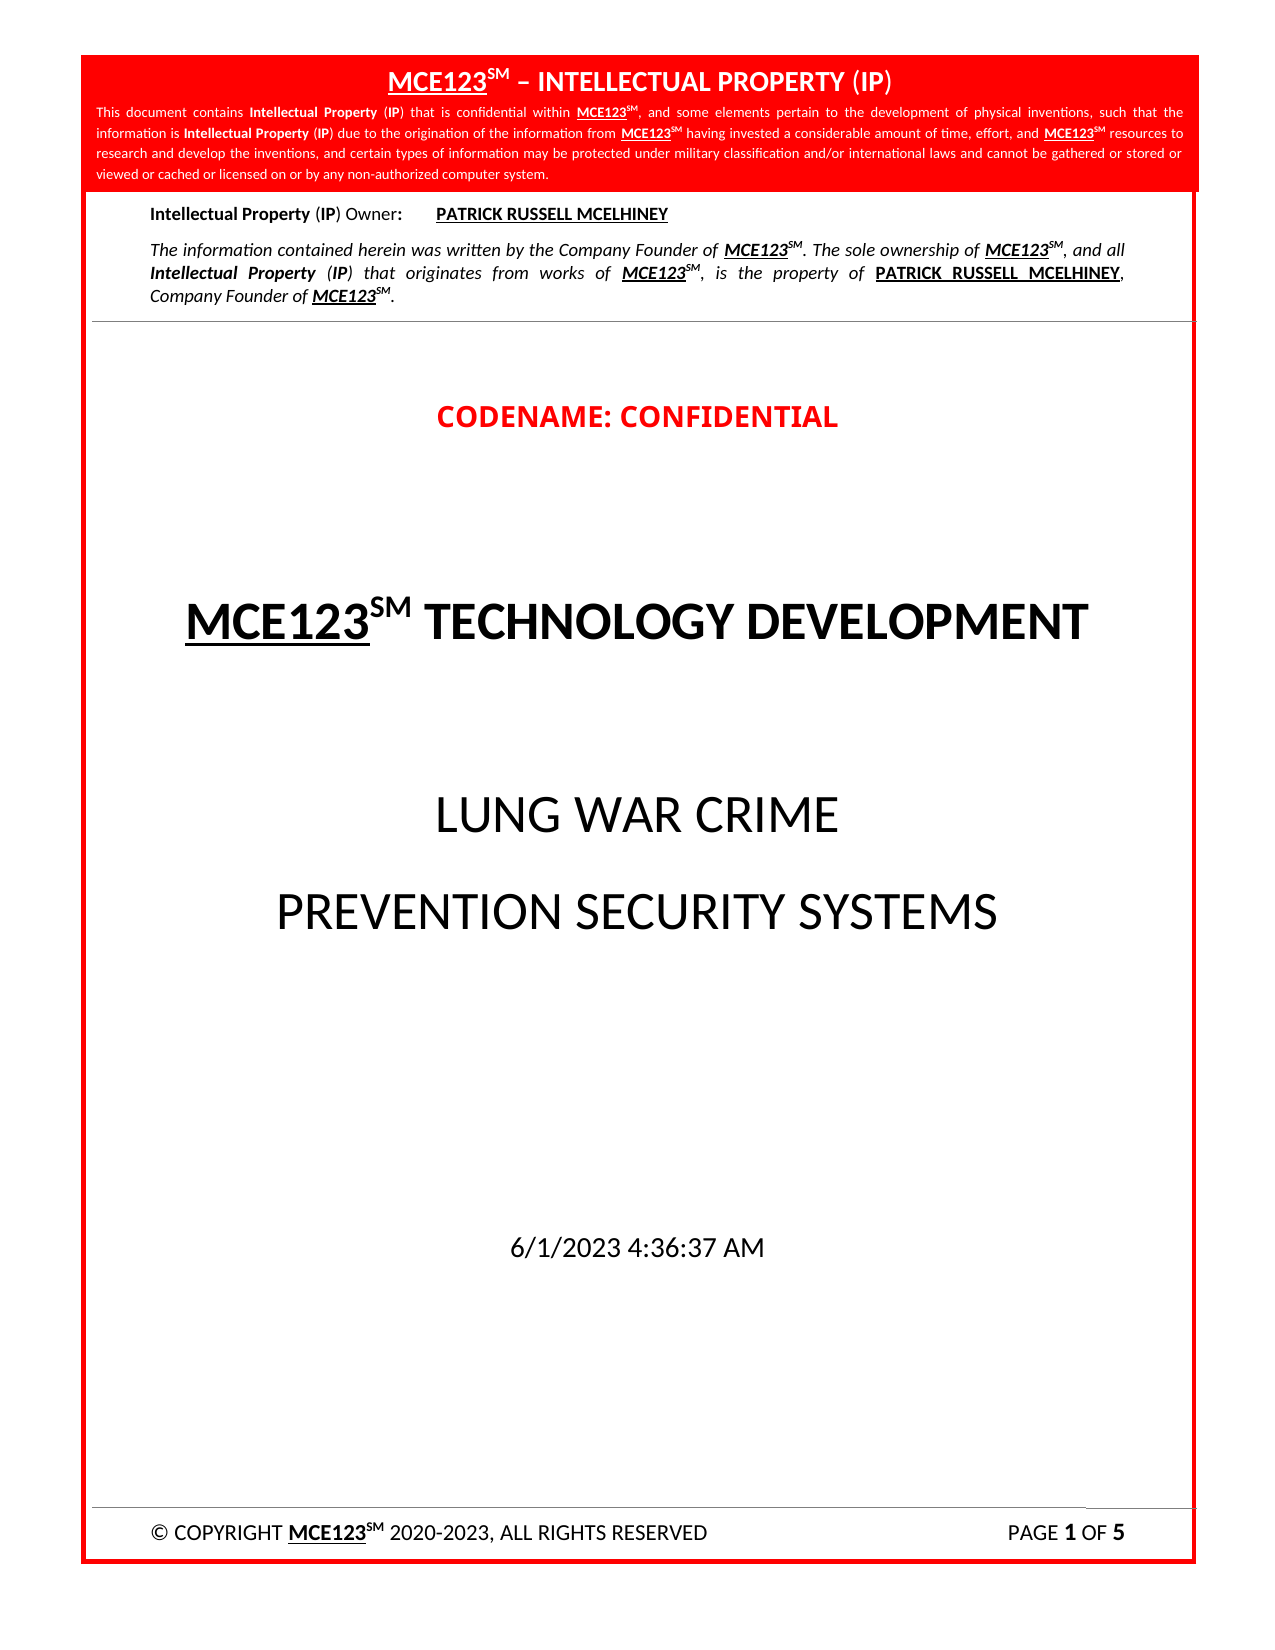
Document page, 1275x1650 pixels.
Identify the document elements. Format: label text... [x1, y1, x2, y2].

text 6/1/2023 4:36:37 AM [150, 1229, 1125, 1265]
text LUNG WAR CRIME [150, 780, 1125, 846]
text PREVENTION SECURITY SYSTEMS [150, 877, 1125, 943]
text MCE123SM TECHNOLOGY DEVELOPMENT [150, 586, 1125, 653]
text CODENAME: CONFIDENTIAL [150, 396, 1125, 436]
